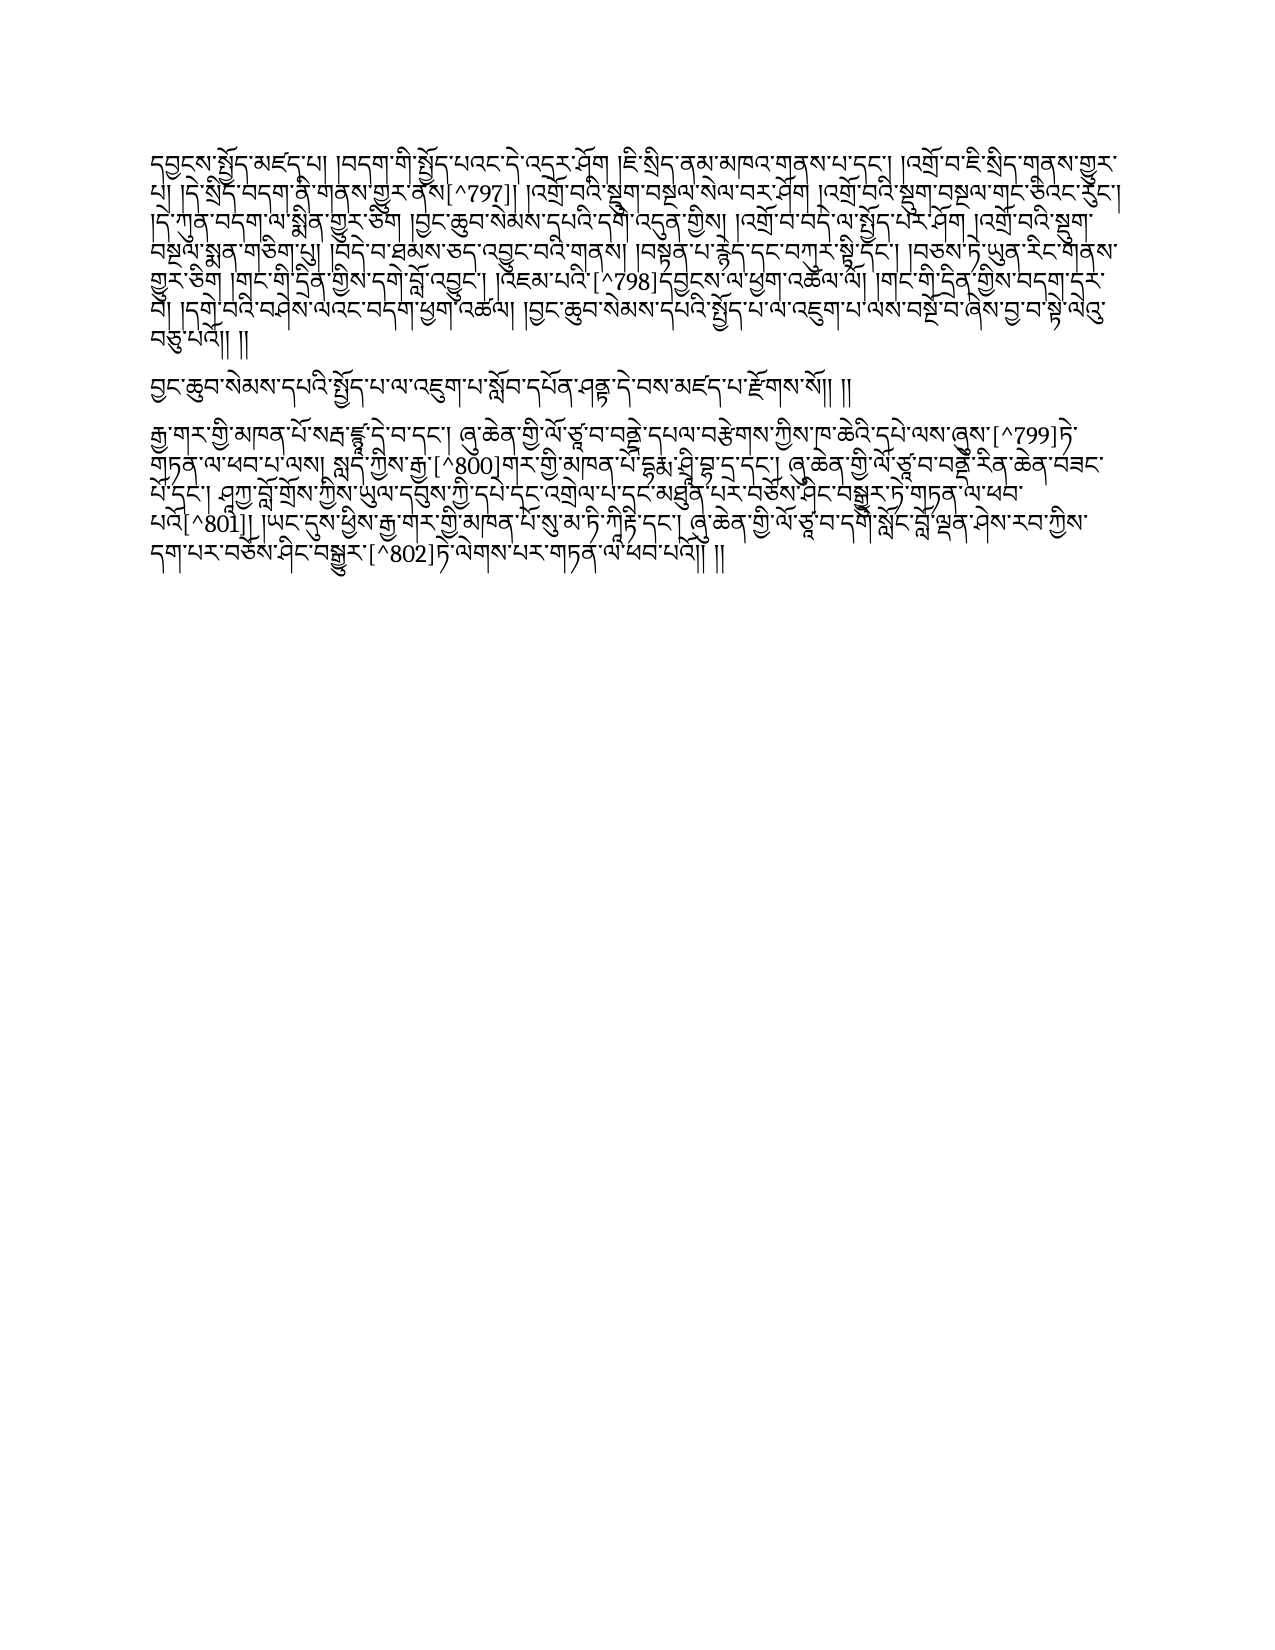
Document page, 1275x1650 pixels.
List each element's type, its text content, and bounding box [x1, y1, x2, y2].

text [150, 150, 1125, 355]
text བྱང་ཆུབ་སེམས་དཔའི་སྤྱོད་པ་ལ་འཇུག་པ་སློབ་དཔོན་ཤནྟ་དེ་བས་མཛད་པ་རྫོགས་སོ།། །། [150, 373, 1125, 403]
text རྒྱ་གར་གྱི་མཁན་པོ་སརྦ་ཛྙཱ་དེ་བ་དང་། ཞུ་ཆེན་གྱི་ལོ་ཙཱ་བ་བནྡེ་དཔལ་བརྩེགས་ཀྱིས་ཁ་ཆེའི་དཔེ་ལས་ཞུས་[^799]ཏེ་གཏན་ལ་ཕབ་པ་ལས། སླད་ཀྱིས་རྒྱ་[^800]གར་གྱི་མཁན་པོ་དྷརྨ་ཤྲཱི་བྷ་དྲ་དང་། ཞུ་ཆེན་གྱི་ལོ་ཙཱ་བ་བནྡེ་རིན་ཆེན་བཟང་པོ་དང་། ཤཱཀྱ་བློ་གྲོས་ཀྱིས་ཡུལ་དབུས་ཀྱི་དཔེ་དང་འགྲེལ་པ་དང་མཐུན་པར་བཅོས་ཤིང་བསྒྱུར་ཏེ་གཏན་ལ་ཕབ་པའོ[^801]། །ཡང་དུས་ཕྱིས་རྒྱ་གར་གྱི་མཁན་པོ་སུ་མ་ཏི་ཀཱིརྟི་དང་། ཞུ་ཆེན་གྱི་ལོ་ཙཱ་བ་དགེ་སློང་བློ་ལྡན་ཤེས་རབ་ཀྱིས་དག་པར་བཅོས་ཤིང་བསྒྱུར་[^802]ཏེ་ལེགས་པར་གཏན་ལ་ཕབ་པའོ།། །། [150, 421, 1125, 568]
